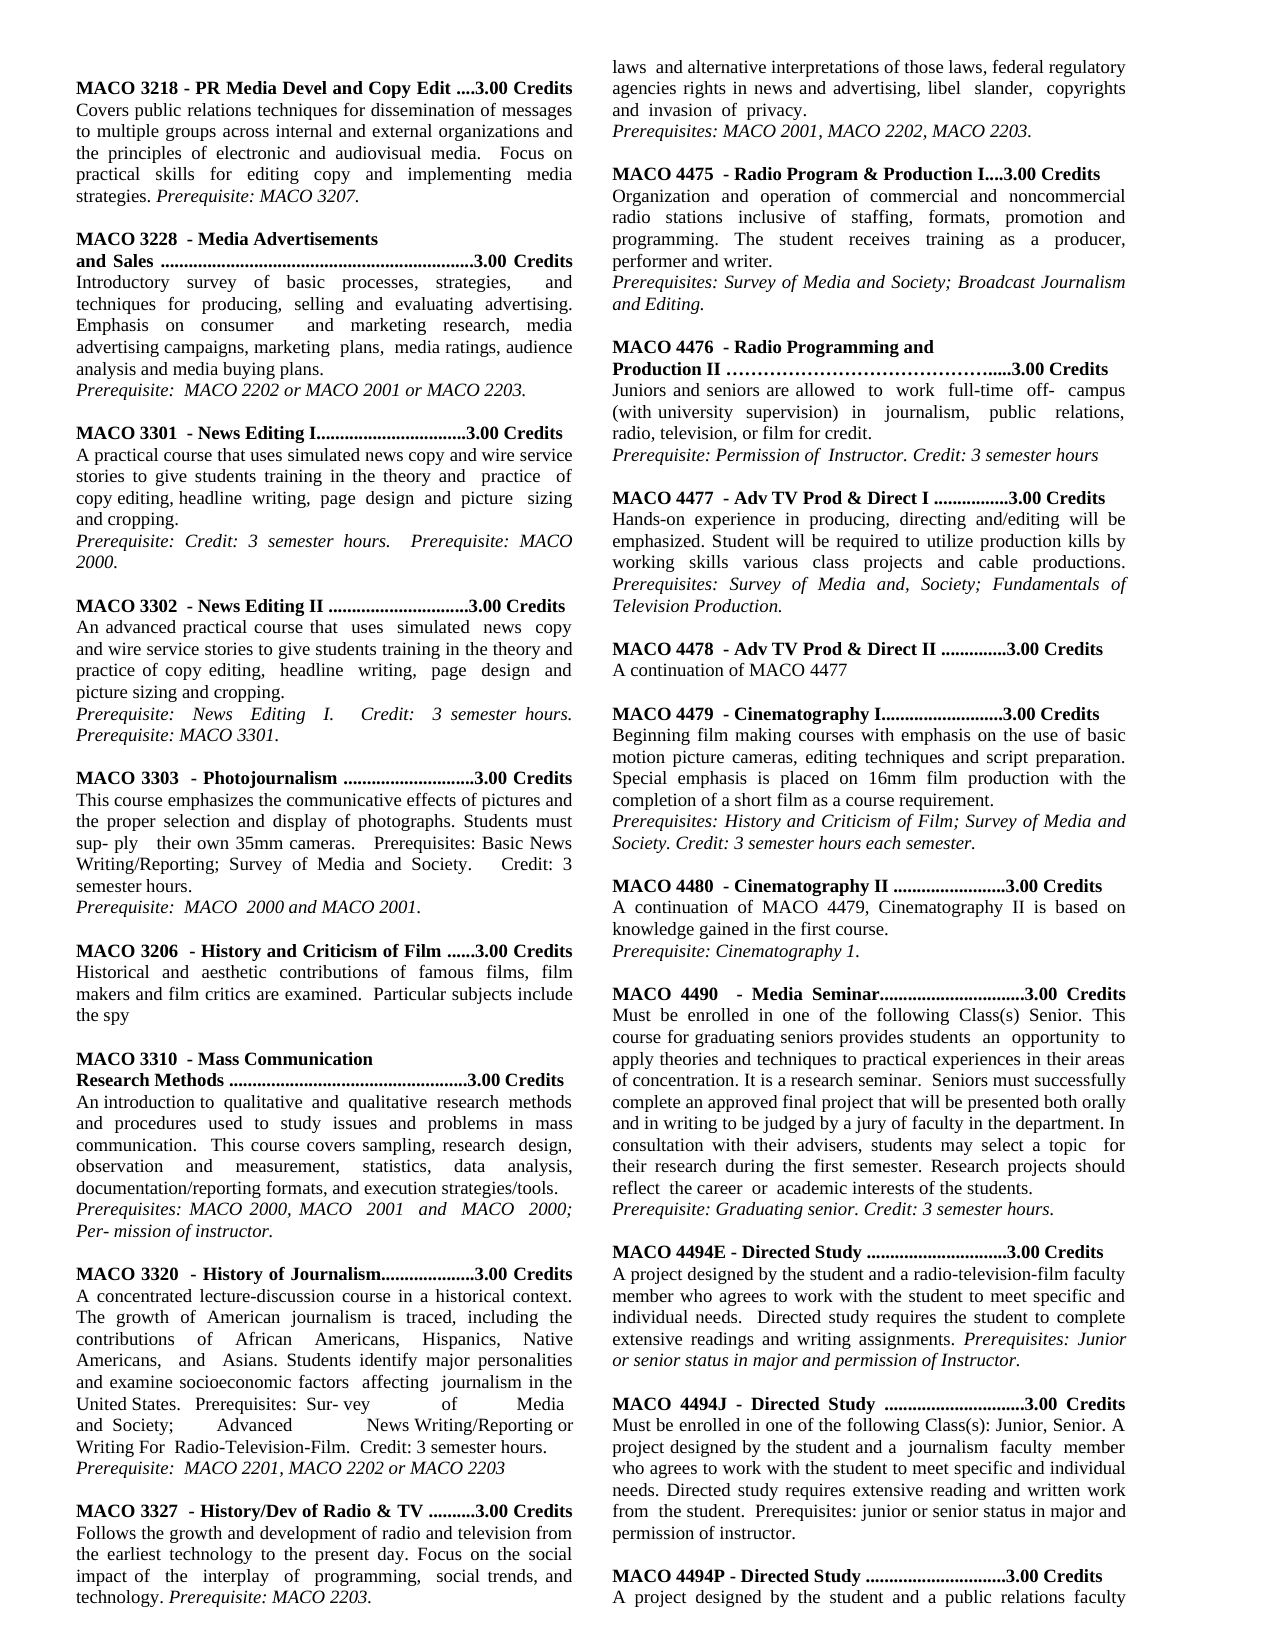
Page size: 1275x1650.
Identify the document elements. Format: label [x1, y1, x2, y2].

table_header [55, 56, 591, 1608]
table_header [591, 56, 1144, 1608]
